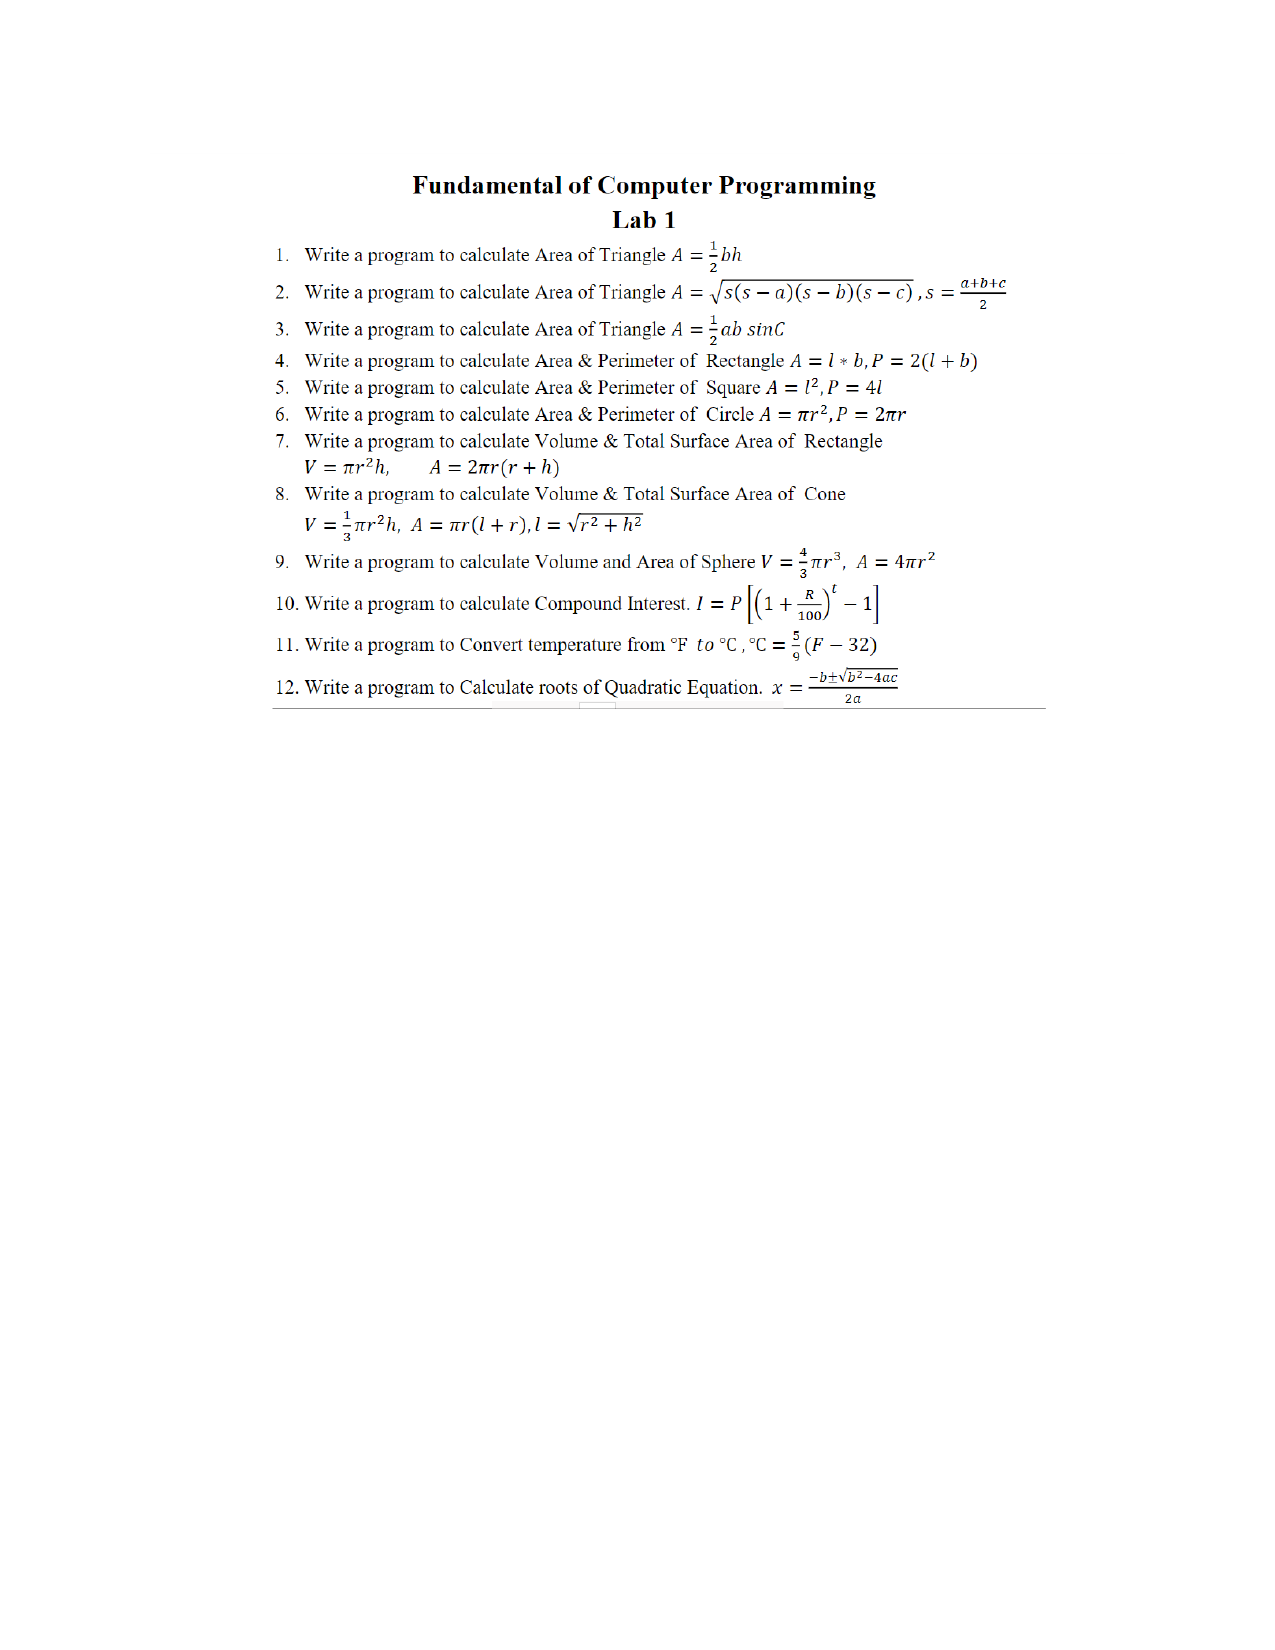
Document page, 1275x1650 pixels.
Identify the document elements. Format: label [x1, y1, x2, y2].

picture [150, 150, 1125, 709]
